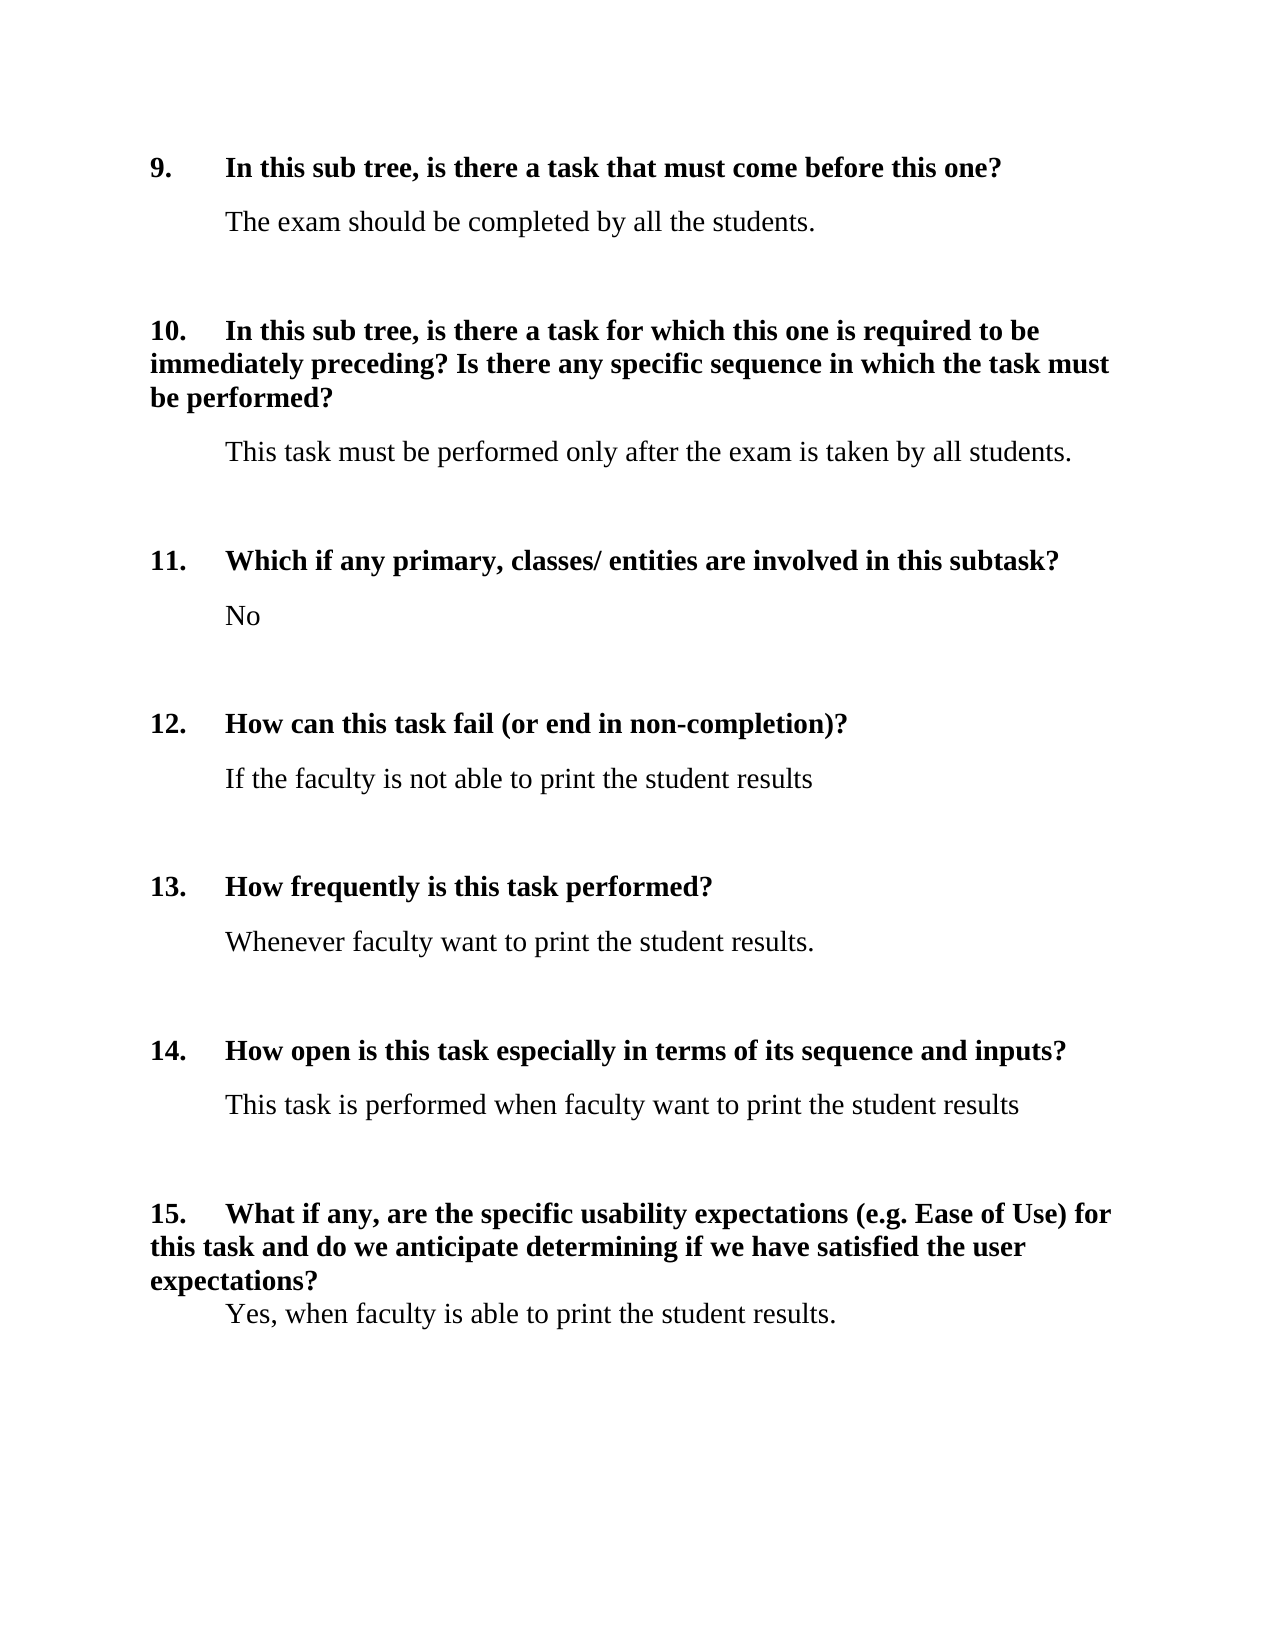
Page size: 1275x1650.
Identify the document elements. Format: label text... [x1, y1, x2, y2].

list How open is this task especially in terms of its sequence and inputs? [150, 1033, 1125, 1066]
list In this sub tree, is there a task that must come before this one? [150, 150, 1125, 183]
list How frequently is this task performed? [150, 869, 1125, 903]
text Whenever faculty want to print the student results. [150, 924, 1125, 957]
list What if any, are the specific usability expectations (e.g. Ease of Use) for this task and do we anticipate determining if we have satisfied the user expectations? [150, 1196, 1125, 1296]
text This task is performed when faculty want to print the student results [150, 1087, 1125, 1121]
list Yes, when faculty is able to print the student results. [150, 1296, 1125, 1330]
text This task must be performed only after the exam is taken by all students. [150, 434, 1125, 468]
text If the faculty is not able to print the student results [150, 761, 1125, 794]
list Which if any primary, classes/ entities are involved in this subtask? [150, 543, 1125, 577]
list How can this task fail (or end in non-completion)? [150, 706, 1125, 740]
text No [150, 598, 1125, 631]
text The exam should be completed by all the students. [150, 204, 1125, 238]
list In this sub tree, is there a task for which this one is required to be immediately preceding? Is there any specific sequence in which the task must be performed? [150, 313, 1125, 414]
